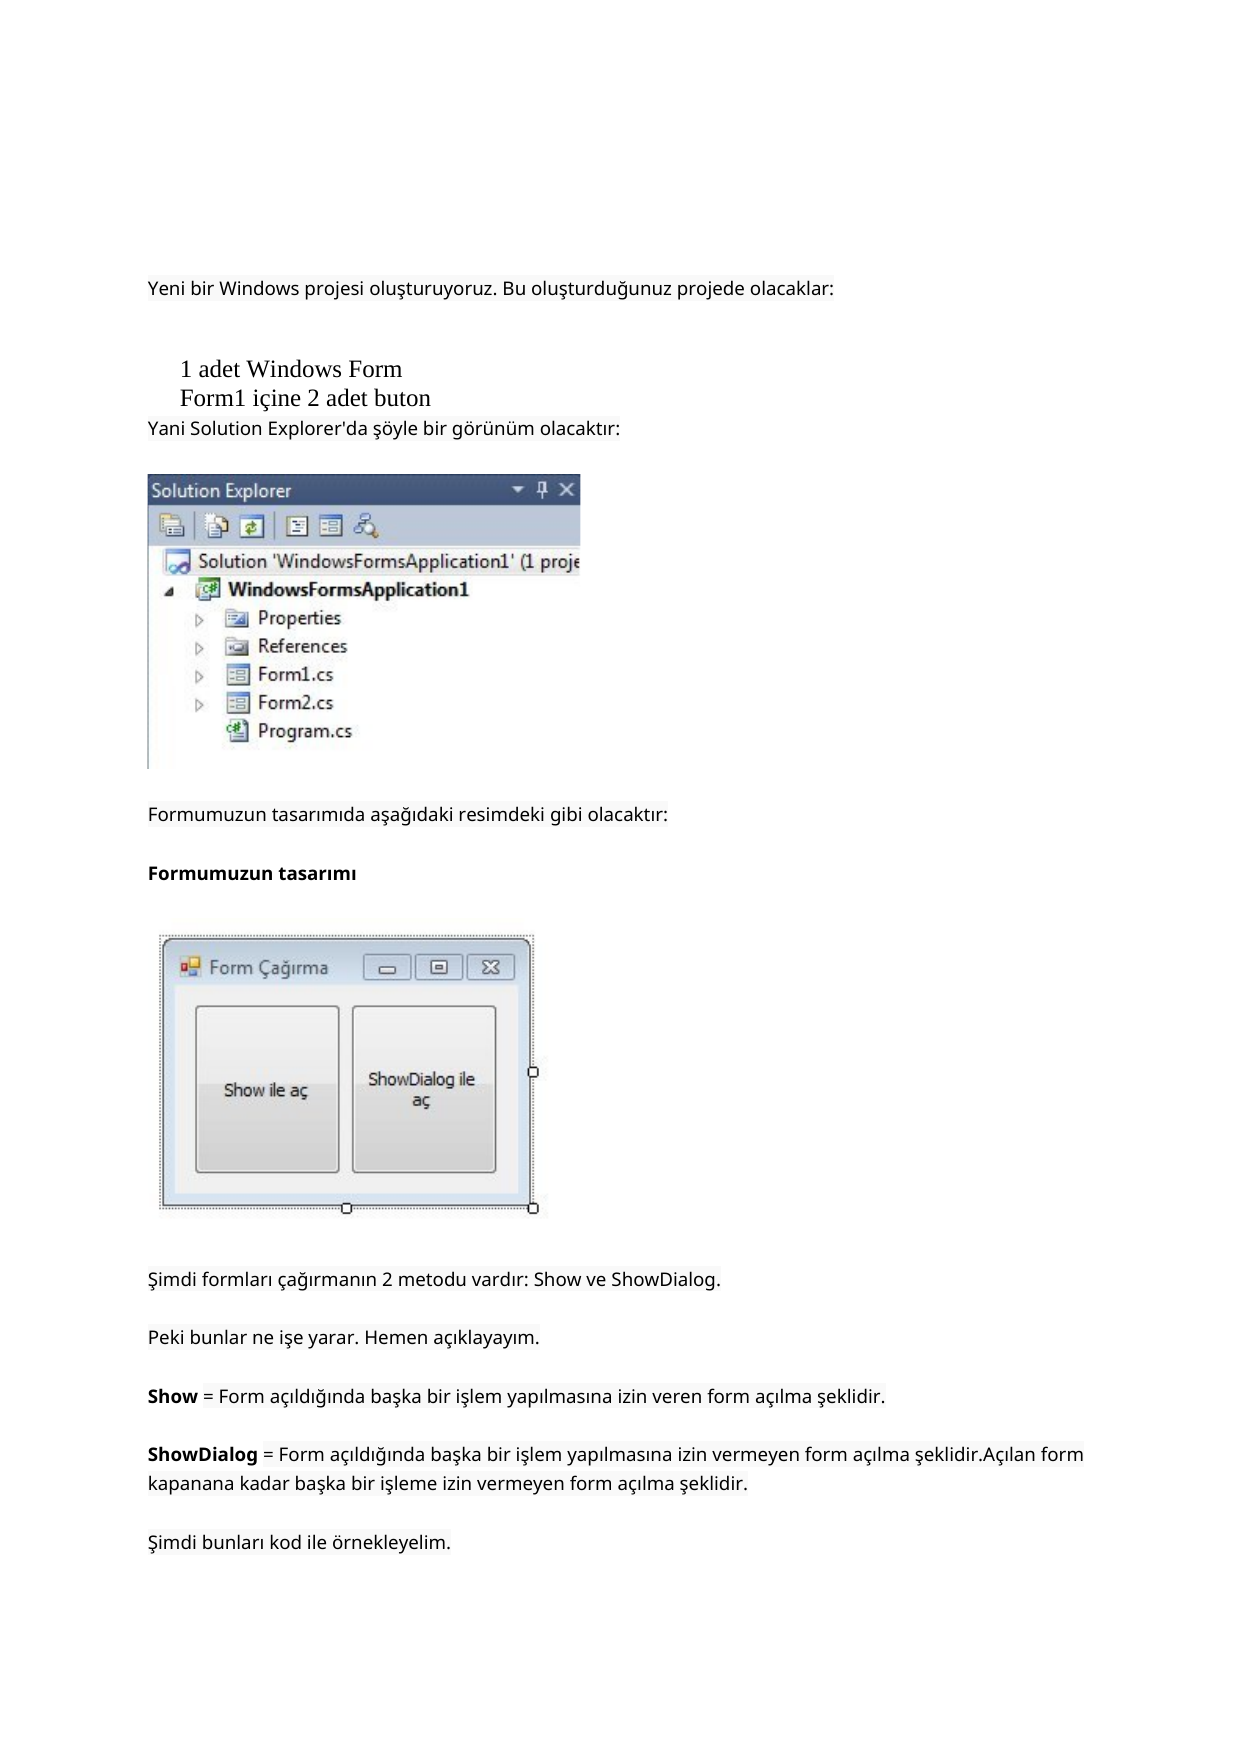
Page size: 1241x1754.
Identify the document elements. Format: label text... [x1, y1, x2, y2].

picture [147, 474, 581, 769]
text Yeni bir Windows projesi oluşturuyoruz. Bu oluşturduğunuz projede olacaklar: [148, 275, 1093, 354]
text  1 adet Windows Form [148, 354, 1093, 383]
picture [147, 918, 564, 1233]
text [148, 383, 1093, 1584]
